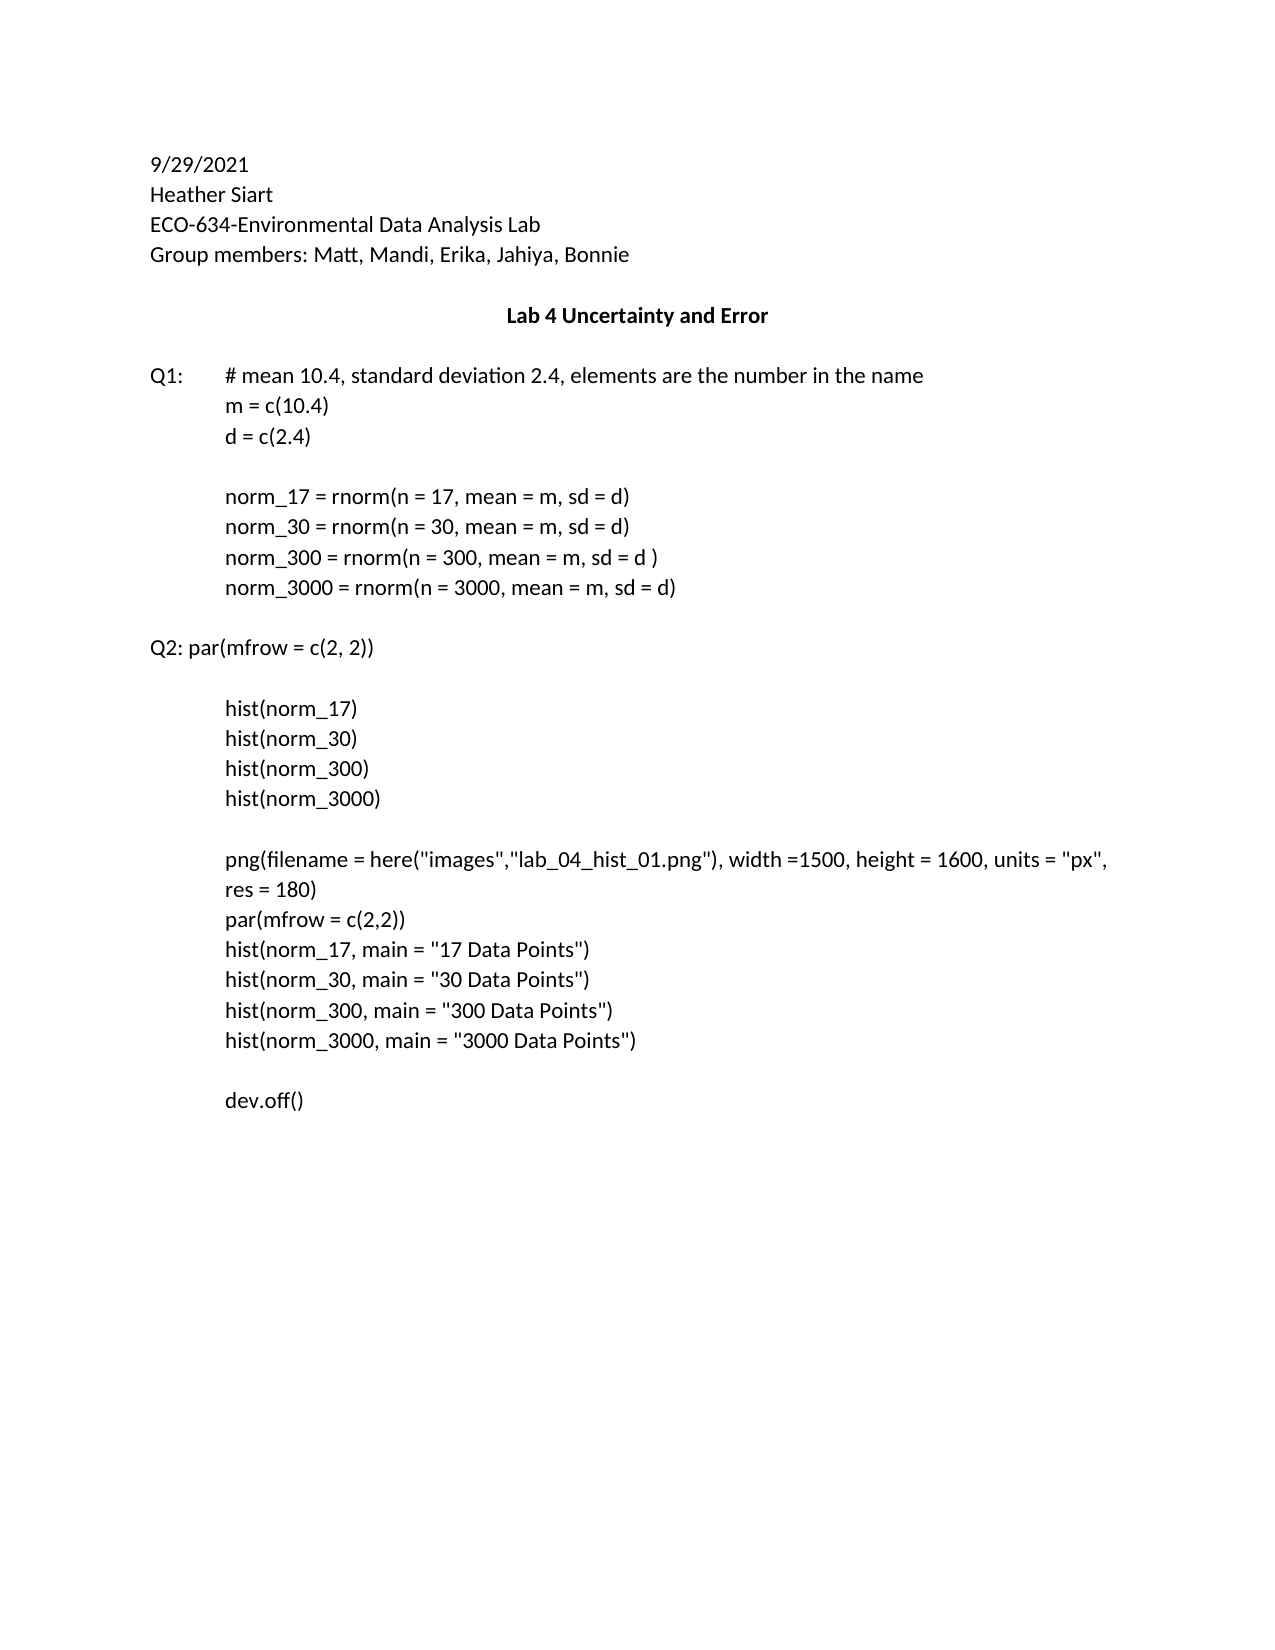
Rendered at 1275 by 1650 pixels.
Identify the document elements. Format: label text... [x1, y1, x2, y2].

text Q1: # mean 10.4, standard deviation 2.4, elements are the number in the name [150, 361, 1125, 389]
text par(mfrow = c(2,2)) [150, 905, 1125, 933]
text hist(norm_300, main = "300 Data Points") [150, 996, 1125, 1024]
text hist(norm_30, main = "30 Data Points") [150, 966, 1125, 994]
text hist(norm_300) [150, 754, 1125, 782]
text d = c(2.4) [150, 422, 1125, 450]
text norm_300 = rnorm(n = 300, mean = m, sd = d ) [150, 543, 1125, 571]
text Q2: par(mfrow = c(2, 2)) [150, 633, 1125, 661]
text m = c(10.4) [150, 392, 1125, 420]
text norm_3000 = rnorm(n = 3000, mean = m, sd = d) [150, 573, 1125, 601]
text 9/29/2021 [150, 150, 1125, 178]
text dev.off() [150, 1086, 1125, 1114]
text png(filename = here("images","lab_04_hist_01.png"), width =1500, height = 1600, units = "px", res = 180) [225, 845, 1125, 903]
text Heather Siart [150, 180, 1125, 208]
text norm_17 = rnorm(n = 17, mean = m, sd = d) [150, 482, 1125, 510]
text ECO-634-Environmental Data Analysis Lab [150, 210, 1125, 238]
text hist(norm_3000, main = "3000 Data Points") [150, 1026, 1125, 1054]
text Lab 4 Uncertainty and Error [150, 301, 1125, 329]
text hist(norm_3000) [150, 784, 1125, 812]
text hist(norm_30) [150, 724, 1125, 752]
text hist(norm_17) [150, 694, 1125, 722]
text norm_30 = rnorm(n = 30, mean = m, sd = d) [150, 512, 1125, 541]
text Group members: Matt, Mandi, Erika, Jahiya, Bonnie [150, 241, 1125, 269]
text hist(norm_17, main = "17 Data Points") [150, 935, 1125, 963]
